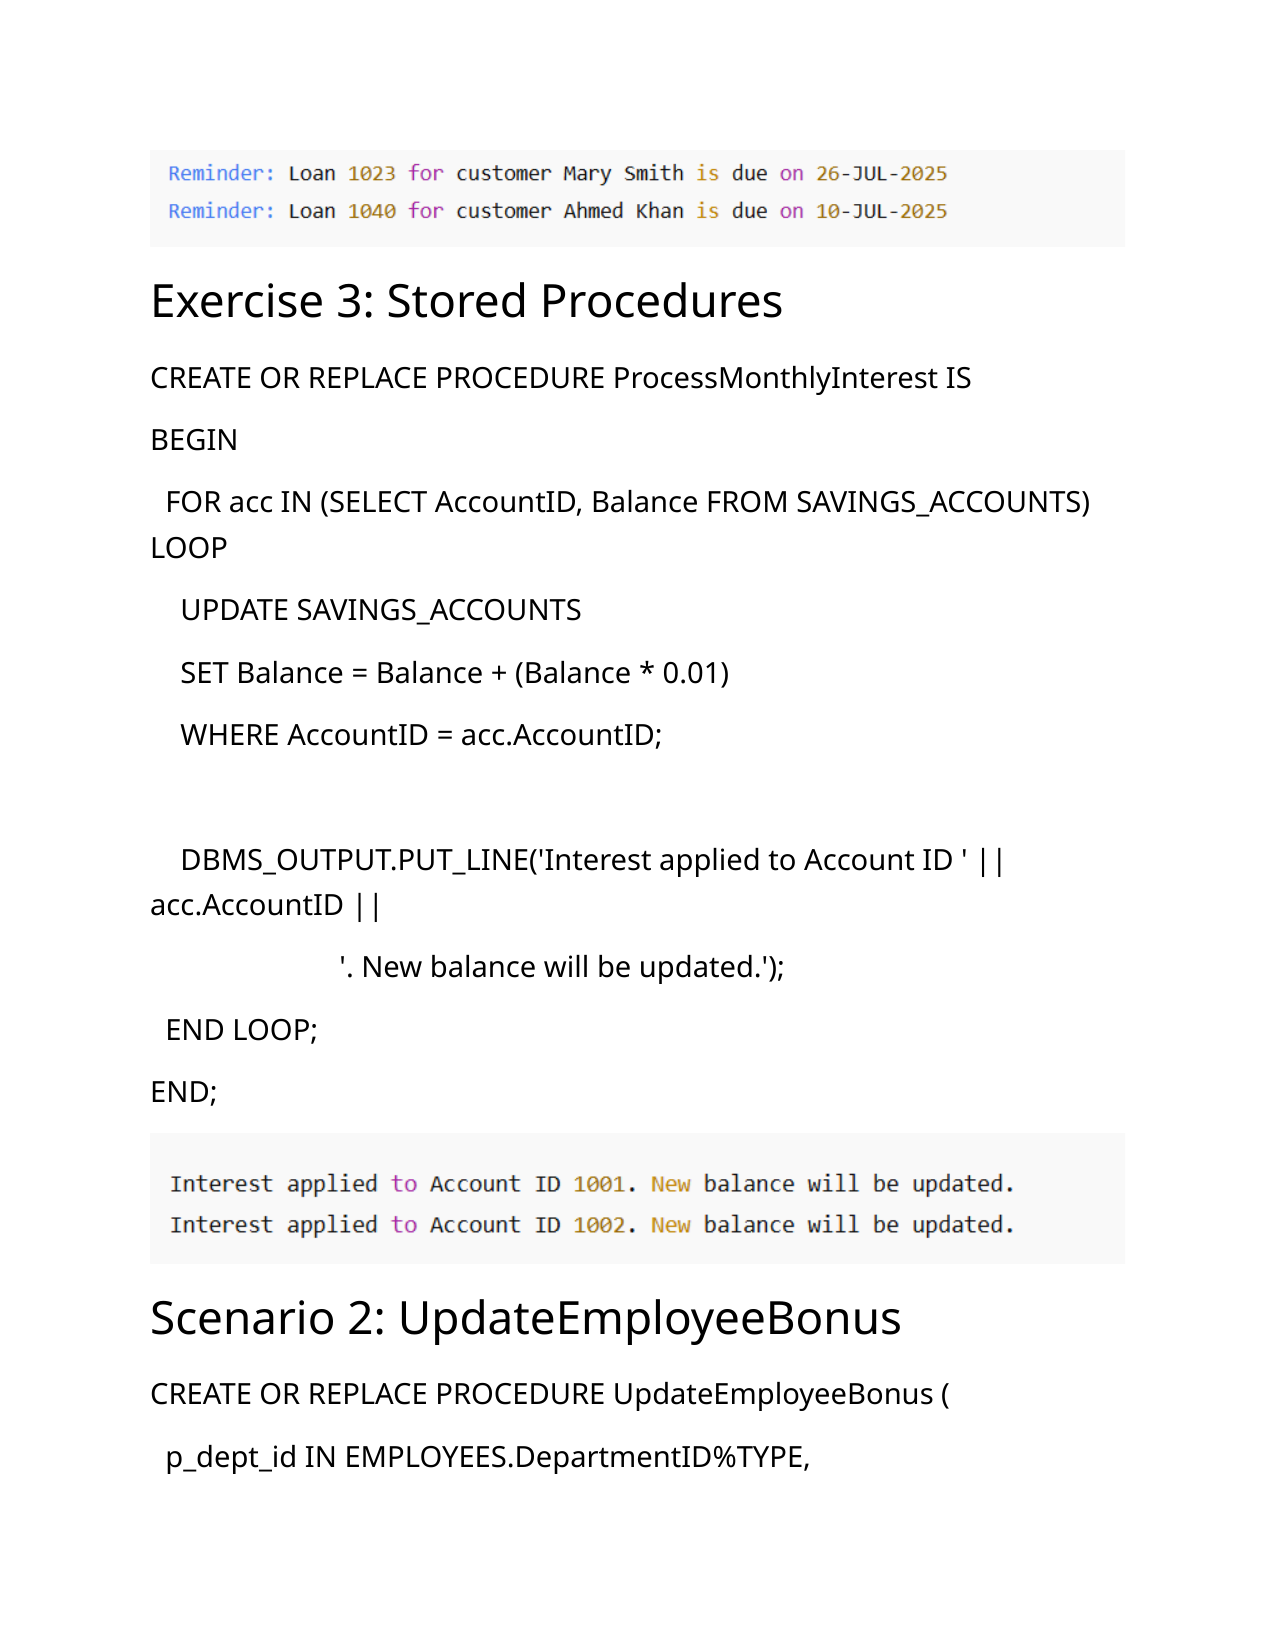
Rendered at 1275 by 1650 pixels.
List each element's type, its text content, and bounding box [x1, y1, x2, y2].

picture [150, 150, 1125, 247]
text UPDATE SAVINGS_ACCOUNTS [150, 590, 1125, 629]
text Exercise 3: Stored Procedures [150, 269, 1125, 331]
text '. New balance will be updated.'); [150, 947, 1125, 986]
text BEGIN [150, 419, 1125, 459]
text WHERE AccountID = acc.AccountID; [150, 714, 1125, 754]
text SET Balance = Balance + (Balance * 0.01) [150, 652, 1125, 692]
text p_dept_id IN EMPLOYEES.DepartmentID%TYPE, [150, 1436, 1125, 1476]
text CREATE OR REPLACE PROCEDURE ProcessMonthlyInterest IS [150, 357, 1125, 397]
text END; [150, 1071, 1125, 1111]
text DBMS_OUTPUT.PUT_LINE('Interest applied to Account ID ' || acc.AccountID || [150, 839, 1125, 924]
picture [150, 1133, 1125, 1264]
text CREATE OR REPLACE PROCEDURE UpdateEmployeeBonus ( [150, 1373, 1125, 1413]
text FOR acc IN (SELECT AccountID, Balance FROM SAVINGS_ACCOUNTS) LOOP [150, 482, 1125, 567]
text END LOOP; [150, 1009, 1125, 1049]
text Scenario 2: UpdateEmployeeBonus [150, 1285, 1125, 1348]
